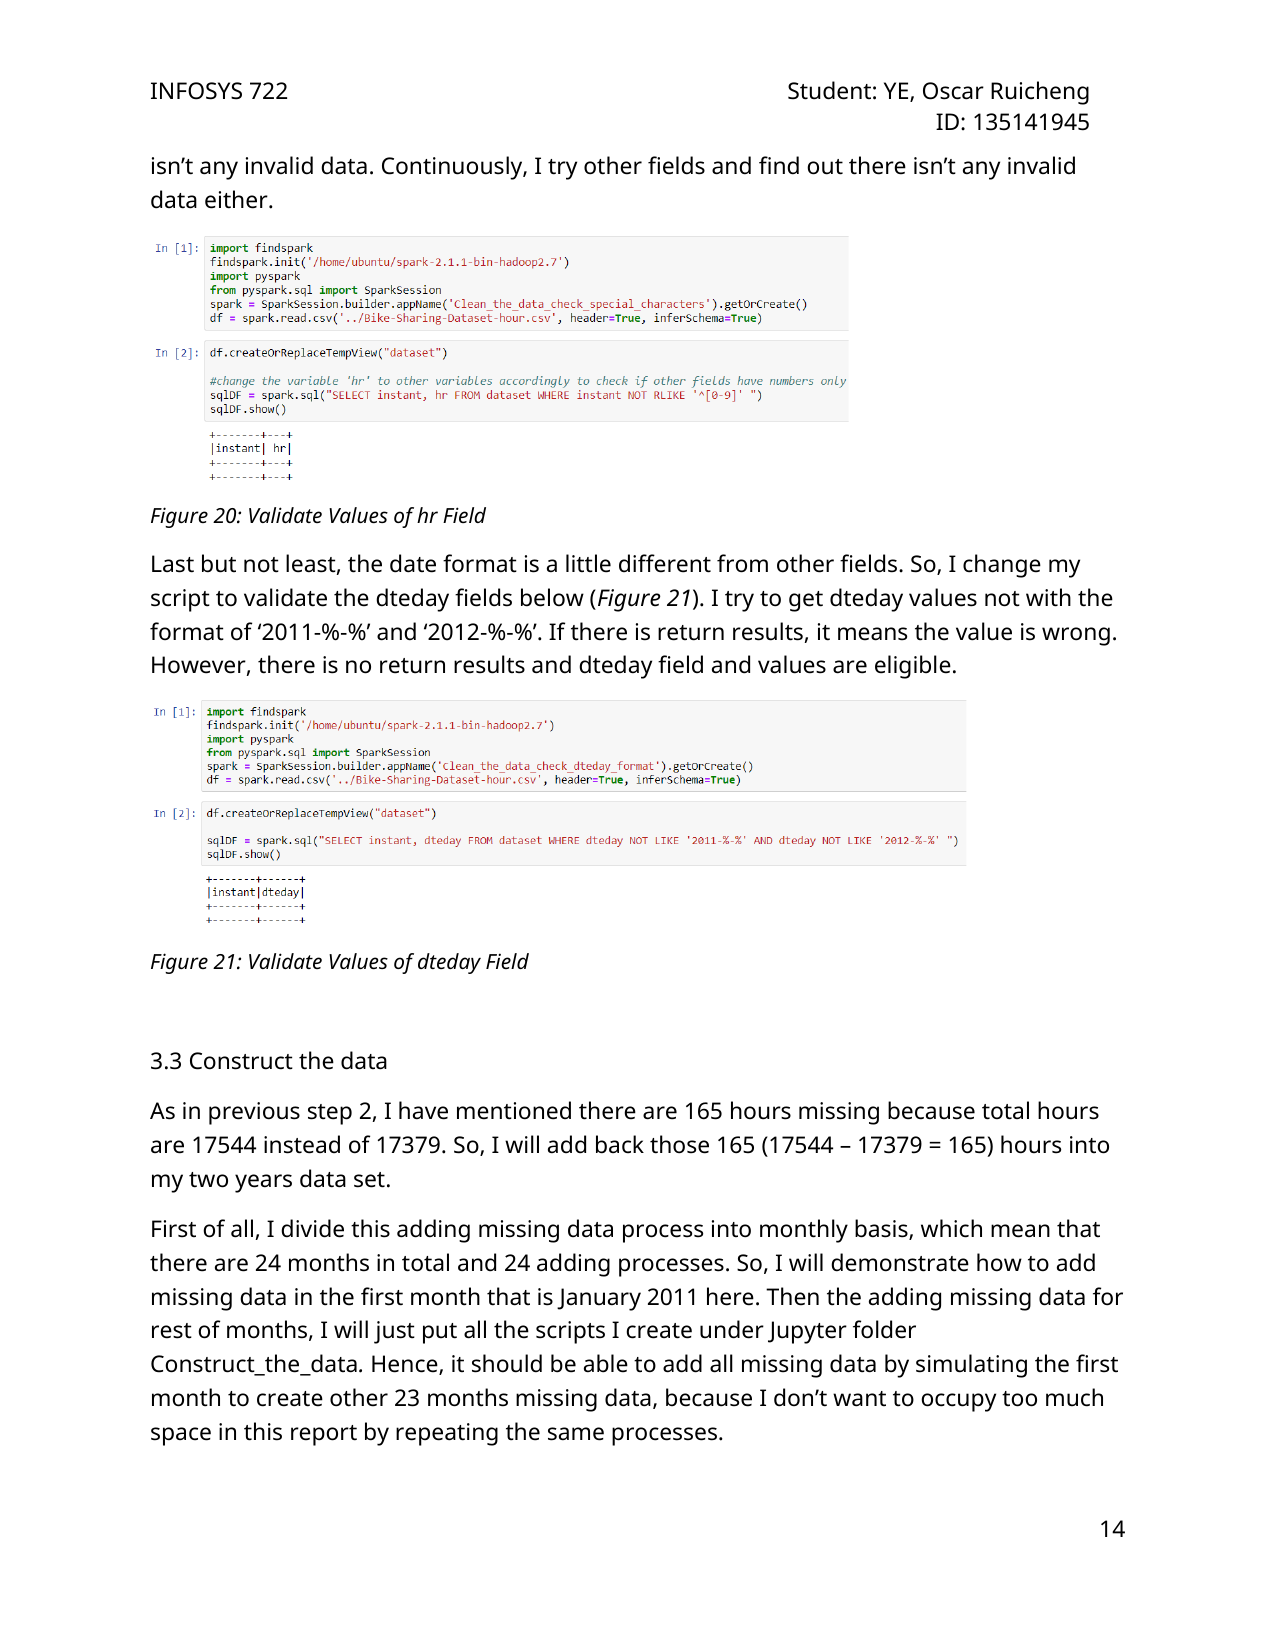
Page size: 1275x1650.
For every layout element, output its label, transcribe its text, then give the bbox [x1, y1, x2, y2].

text Figure 21: Validate Values of dteday Field [150, 947, 1125, 976]
picture [150, 699, 967, 928]
text 3.3 Construct the data [150, 1045, 1125, 1076]
picture [150, 234, 849, 482]
text Last but not least, the date format is a little different from other fields. So, I change my script to validate the dteday fields below (Figure 21). I try to get dteday values not with the format of ‘2011-%-%’ and ‘2012-%-%’. If there is return results, it means the value is wrong. However, there is no return results and dteday field and values are eligible. [150, 548, 1125, 681]
text Figure 20: Validate Values of hr Field [150, 501, 1125, 529]
